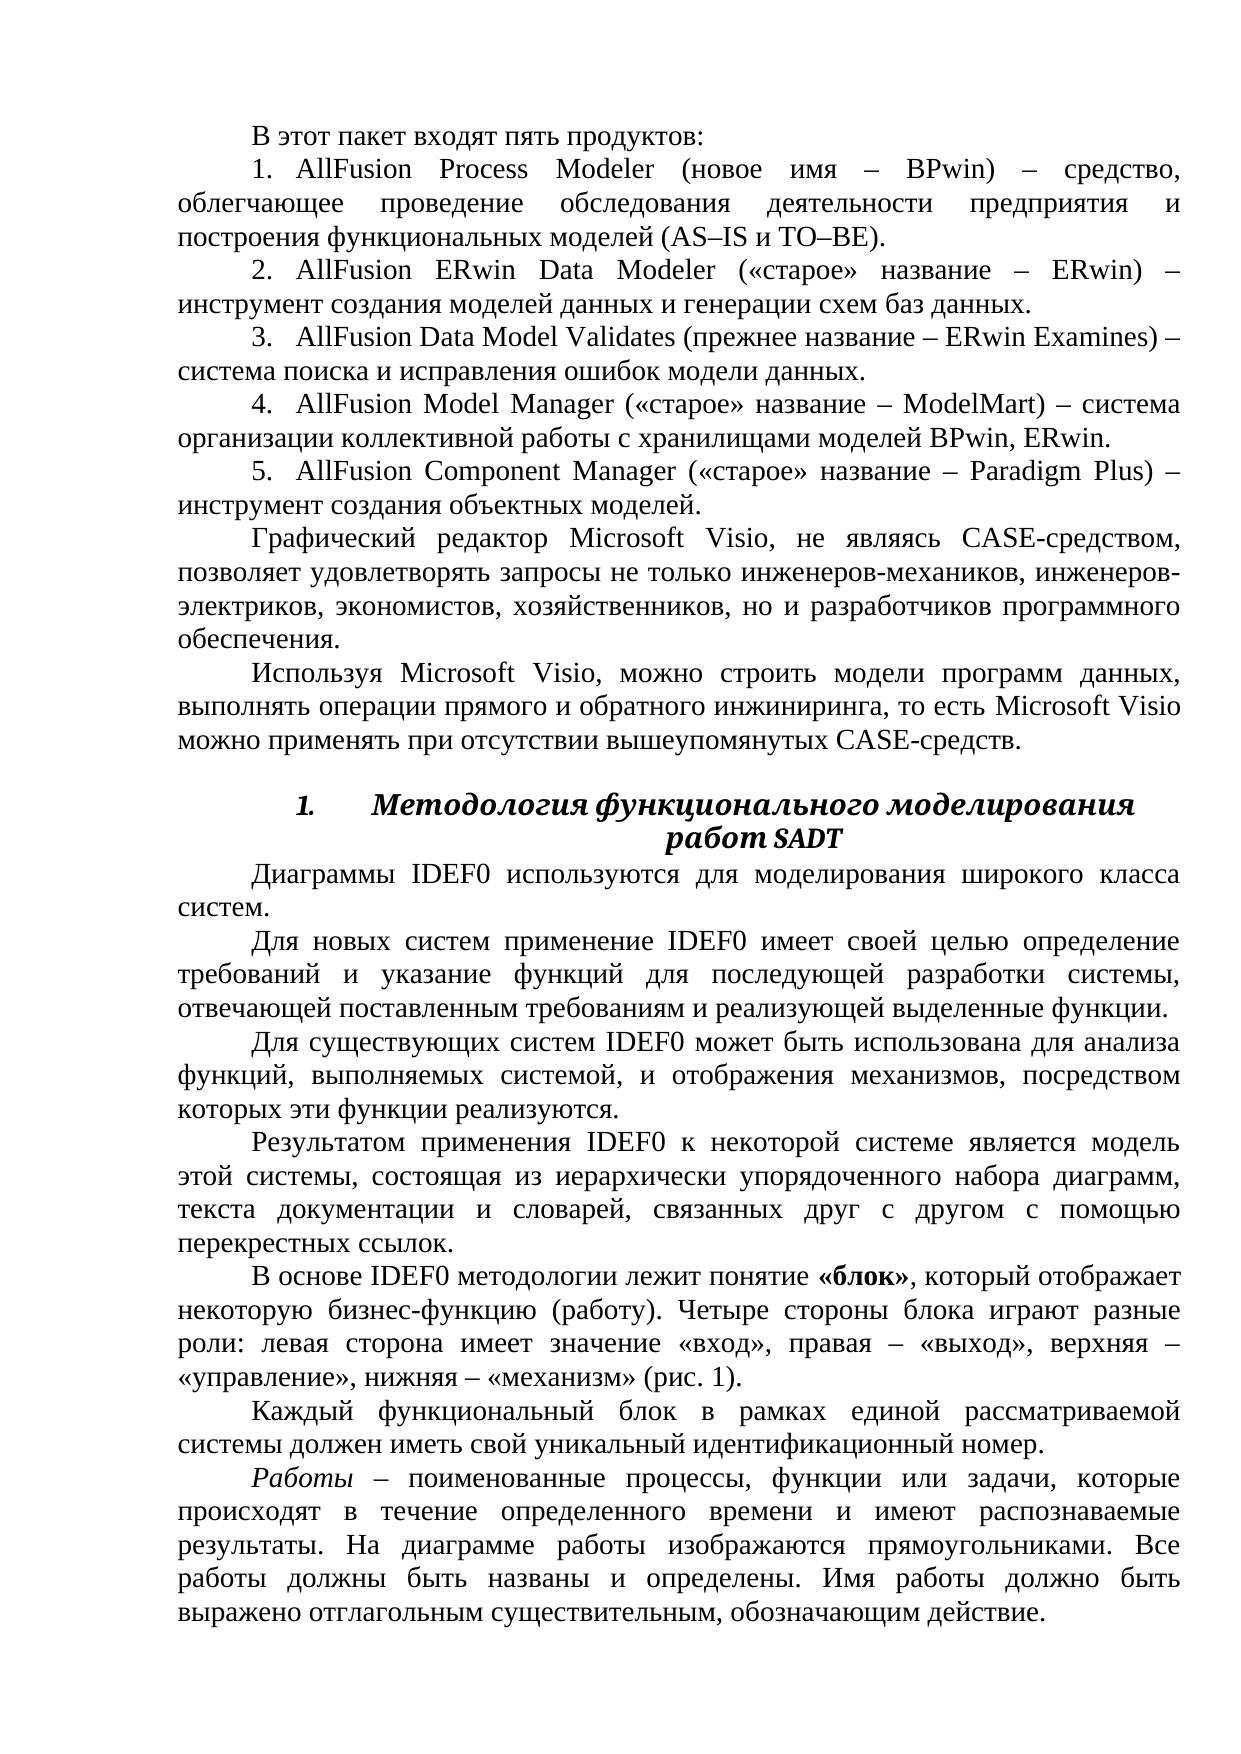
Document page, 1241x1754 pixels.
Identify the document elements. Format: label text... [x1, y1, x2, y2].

list AllFusion Process Modeler (новое имя – BPwin) – средство, облегчающее проведение обследования деятельности предприятия и построения функциональных моделей (AS–IS и TO–BE). [177, 152, 1181, 252]
text Для новых систем применение IDEF0 имеет своей целью определение требований и указание функций для последующей разработки системы, отвечающей поставленным требованиям и реализующей выделенные функции. [177, 923, 1181, 1024]
text Каждый функциональный блок в рамках единой рассматриваемой системы должен иметь свой уникальный идентификационный номер. [177, 1393, 1181, 1460]
text Диаграммы IDEF0 используются для моделирования широкого класса систем. [177, 856, 1181, 923]
subtitle Методология функционального моделирования работ SADT [251, 789, 1181, 856]
text Для существующих систем IDEF0 может быть использована для анализа функций, выполняемых системой, и отображения механизмов, посредством которых эти функции реализуются. [177, 1024, 1181, 1124]
text Работы – поименованные процессы, функции или задачи, которые происходят в течение определенного времени и имеют распознаваемые результаты. На диаграмме работы изображаются прямоугольниками. Все работы должны быть названы и определены. Имя работы должно быть выражено отглагольным существительным, обозначающим действие. [177, 1460, 1181, 1627]
text Графический редактор Microsoft Visio, не являясь CASE-средством, позволяет удовлетворять запросы не только инженеров-механиков, инженеров-электриков, экономистов, хозяйственников, но и разработчиков программного обеспечения. [177, 521, 1181, 655]
text Используя Microsoft Visio, можно строить модели программ данных, выполнять операции прямого и обратного инжиниринга, то есть Microsoft Visio можно применять при отсутствии вышеупомянутых CASE-средств. [177, 655, 1181, 755]
list AllFusion ERwin Data Modeler («старое» название – ERwin) – инструмент создания моделей данных и генерации схем баз данных. [177, 252, 1181, 319]
text Результатом применения IDEF0 к некоторой системе является модель этой системы, состоящая из иерархически упорядоченного набора диаграмм, текста документации и словарей, связанных друг с другом с помощью перекрестных ссылок. [177, 1124, 1181, 1258]
text В основе IDEF0 методологии лежит понятие «блок», который отображает некоторую бизнес-функцию (работу). Четыре стороны блока играют разные роли: левая сторона имеет значение «вход», правая – «выход», верхняя – «управление», нижняя – «механизм» (рис. 1). [177, 1258, 1181, 1393]
list AllFusion Component Manager («старое» название – Paradigm Plus) – инструмент создания объектных моделей. [177, 453, 1181, 521]
list AllFusion Model Manager («старое» название – ModelMart) – система организации коллективной работы с хранилищами моделей BРwin, ERwin. [177, 386, 1181, 453]
text В этот пакет входят пять продуктов: [177, 118, 1181, 152]
list AllFusion Data Model Validates (прежнее название – ERwin Examines) – система поиска и исправления ошибок модели данных. [177, 319, 1181, 386]
